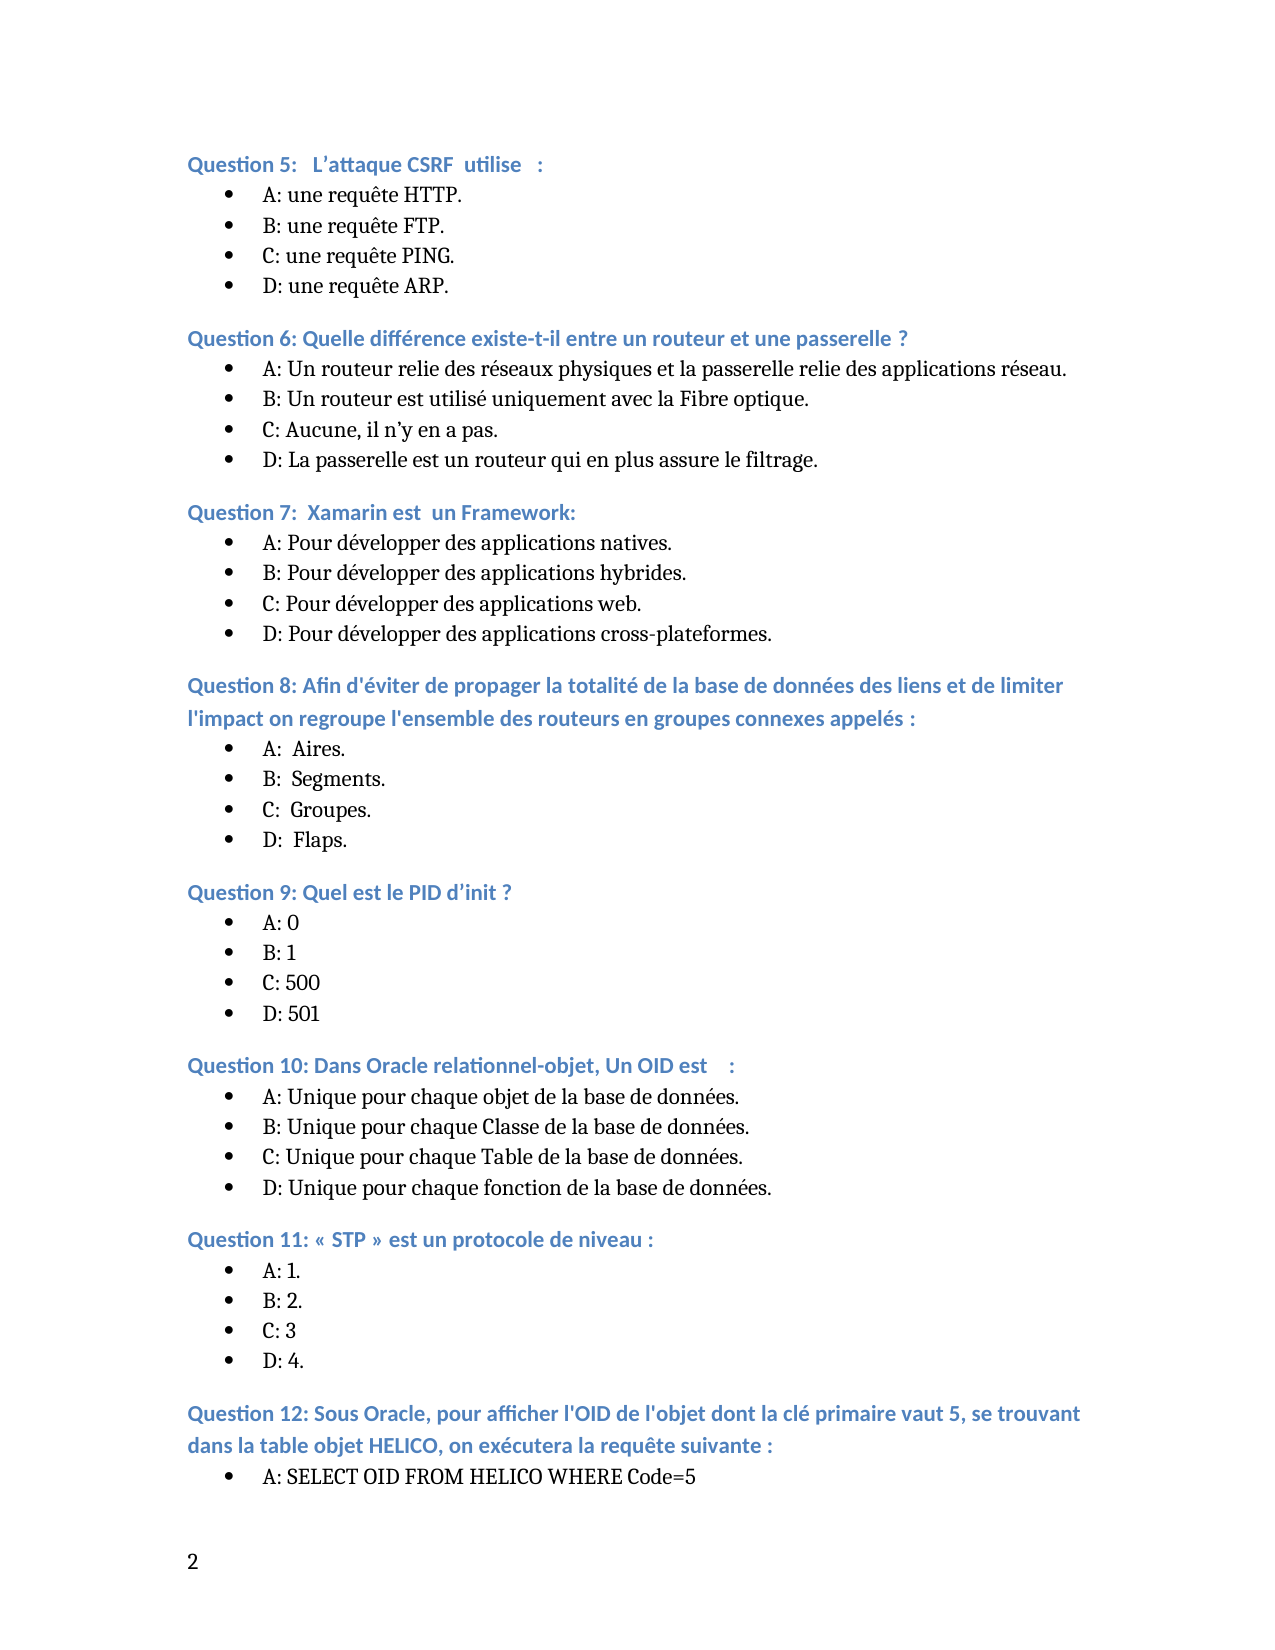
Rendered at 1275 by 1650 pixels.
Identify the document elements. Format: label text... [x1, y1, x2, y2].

list B: Un routeur est utilisé uniquement avec la Fibre optique. [225, 386, 1087, 413]
list C: 3 [225, 1318, 1087, 1344]
list B: Segments. [225, 766, 1087, 792]
list C: une requête PING. [225, 243, 1087, 269]
list D: Unique pour chaque fonction de la base de données. [225, 1174, 1087, 1201]
list A: une requête HTTP. [225, 182, 1087, 208]
list B: Unique pour chaque Classe de la base de données. [225, 1114, 1087, 1140]
list D: Pour développer des applications cross-plateformes. [225, 621, 1087, 647]
list A: Unique pour chaque objet de la base de données. [225, 1084, 1087, 1110]
list B: une requête FTP. [225, 212, 1087, 239]
subtitle Question 11: « STP » est un protocole de niveau : [187, 1225, 1087, 1253]
list B: Pour développer des applications hybrides. [225, 560, 1087, 586]
subtitle Question 10: Dans Oracle relationnel-objet, Un OID est : [187, 1051, 1087, 1079]
list C: Unique pour chaque Table de la base de données. [225, 1144, 1087, 1170]
list A: Un routeur relie des réseaux physiques et la passerelle relie des applications réseau. [225, 356, 1087, 382]
list C: 500 [225, 970, 1087, 997]
list A: 1. [225, 1257, 1087, 1284]
list C: Aucune, il n’y en a pas. [225, 416, 1087, 443]
list A: SELECT OID FROM HELICO WHERE Code=5 [225, 1463, 1087, 1490]
list D: La passerelle est un routeur qui en plus assure le filtrage. [225, 447, 1087, 473]
list D: une requête ARP. [225, 273, 1087, 299]
list A: Aires. [225, 736, 1087, 762]
list A: 0 [225, 910, 1087, 936]
subtitle Question 5: L’attaque CSRF utilise : [187, 150, 1087, 178]
list B: 2. [225, 1288, 1087, 1314]
subtitle Question 7: Xamarin est un Framework: [187, 498, 1087, 526]
list B: 1 [225, 940, 1087, 966]
list D: Flaps. [225, 827, 1087, 853]
list C: Groupes. [225, 796, 1087, 823]
list C: Pour développer des applications web. [225, 590, 1087, 617]
subtitle Question 12: Sous Oracle, pour afficher l'OID de l'objet dont la clé primaire vaut 5, se trouvant dans la table objet HELICO, on exécutera la requête suivante : [187, 1399, 1087, 1459]
list A: Pour développer des applications natives. [225, 530, 1087, 556]
subtitle Question 8: Afin d'éviter de propager la totalité de la base de données des liens et de limiter l'impact on regroupe l'ensemble des routeurs en groupes connexes appelés : [187, 672, 1087, 732]
list D: 501 [225, 1000, 1087, 1027]
list D: 4. [225, 1348, 1087, 1374]
subtitle Question 6: Quelle différence existe-t-il entre un routeur et une passerelle ? [187, 324, 1087, 352]
subtitle Question 9: Quel est le PID d’init ? [187, 878, 1087, 906]
